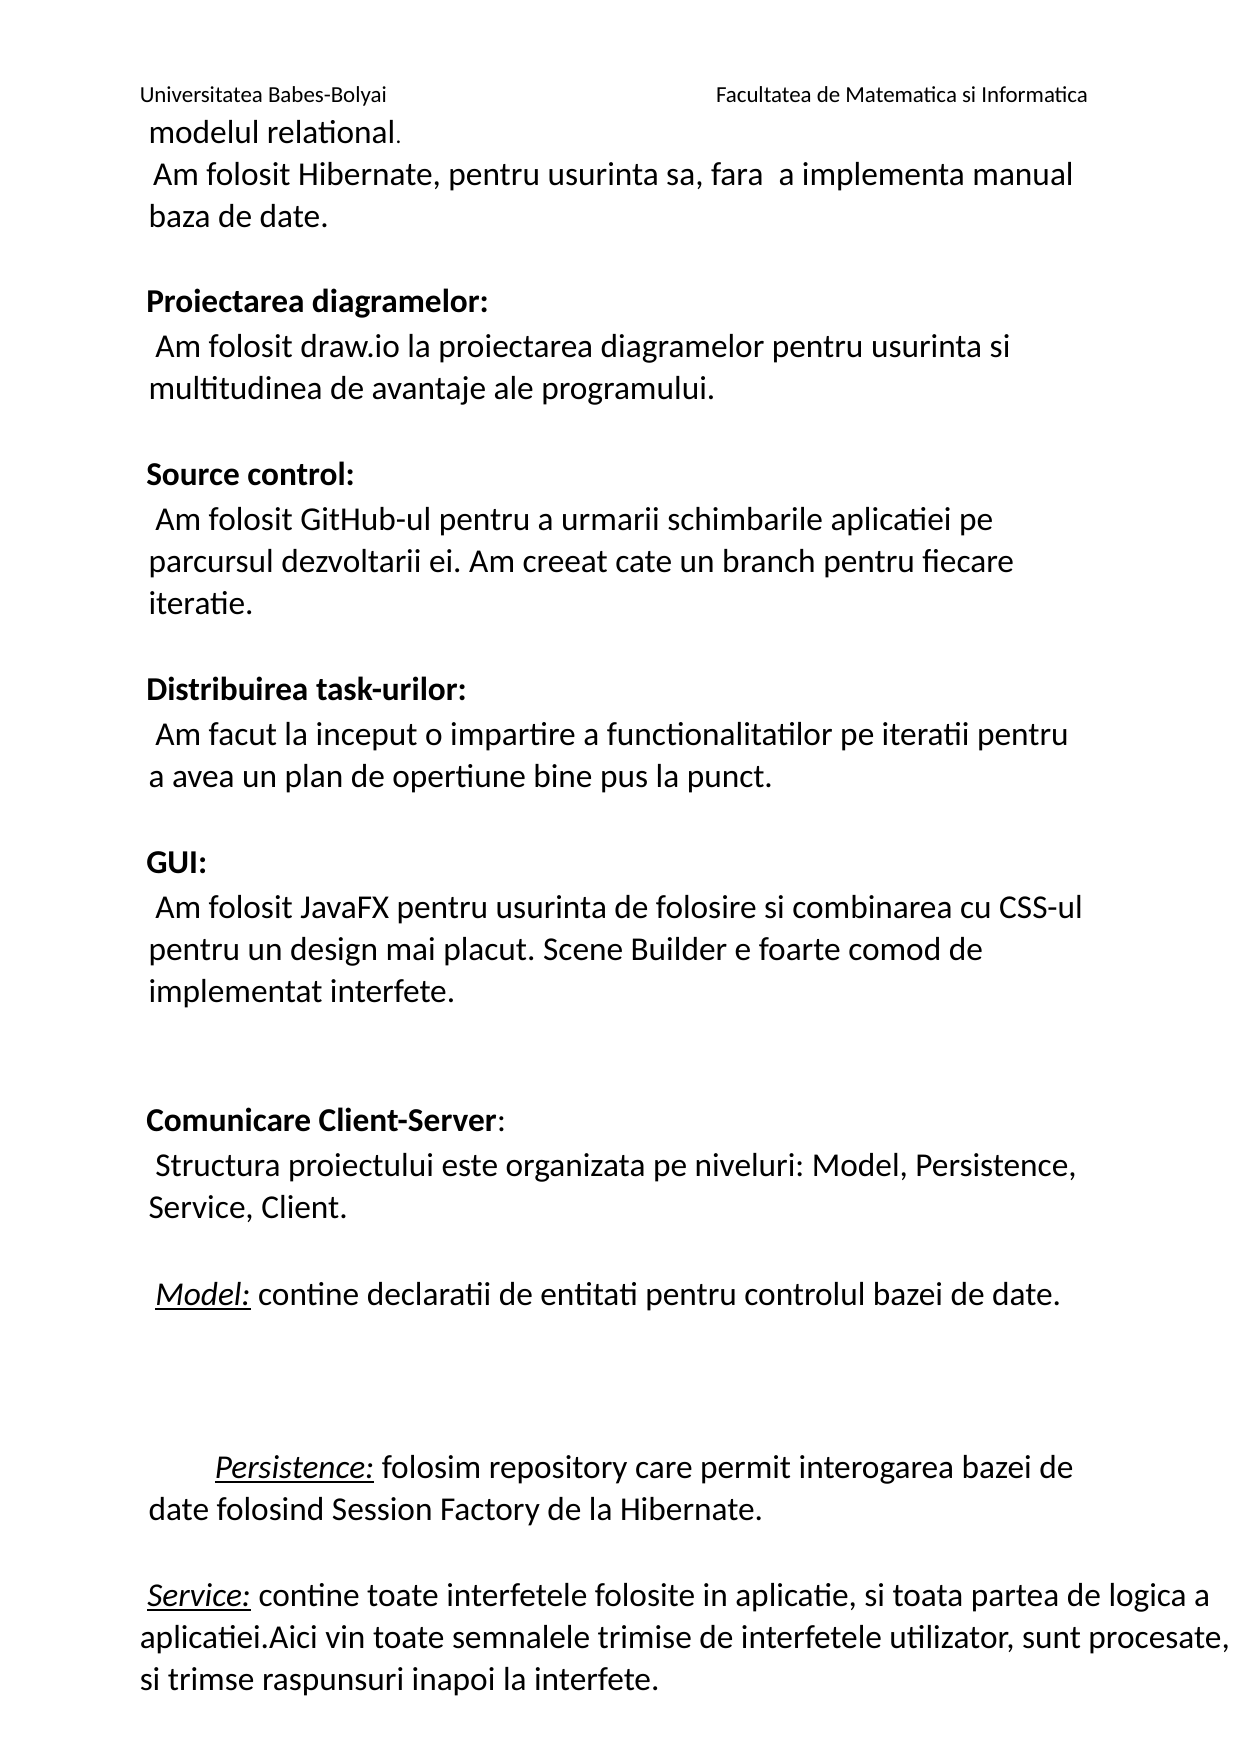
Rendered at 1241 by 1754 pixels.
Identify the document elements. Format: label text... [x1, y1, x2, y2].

text Proiectarea diagramelor: [146, 280, 1232, 321]
text Comunicare Client-Server: [146, 1099, 1232, 1140]
text Am folosit GitHub-ul pentru a urmarii schimbarile aplicatiei pe parcursul dezvoltarii ei. Am creeat cate un branch pentru fiecare iteratie. [148, 498, 1092, 623]
text Distribuirea task-urilor: [146, 668, 1232, 709]
text Source control: [146, 453, 1232, 494]
text Am folosit draw.io la proiectarea diagramelor pentru usurinta si multitudinea de avantaje ale programului. [148, 326, 1092, 408]
text Service: contine toate interfetele folosite in aplicatie, si toata partea de logica a aplicatiei.Aici vin toate semnalele trimise de interfetele utilizator, sunt procesate, si trimse raspunsuri inapoi la interfete. [139, 1574, 1232, 1699]
text Persistence: folosim repository care permit interogarea bazei de date folosind Session Factory de la Hibernate. [148, 1447, 1092, 1529]
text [148, 111, 1092, 152]
text Am folosit Hibernate, pentru usurinta sa, fara a implementa manual baza de date. [148, 153, 1092, 235]
text Am facut la inceput o impartire a functionalitatilor pe iteratii pentru a avea un plan de opertiune bine pus la punct. [148, 713, 1092, 796]
text Structura proiectului este organizata pe niveluri: Model, Persistence, Service, Client. [148, 1144, 1092, 1227]
text Model: contine declaratii de entitati pentru controlul bazei de date. [148, 1273, 1092, 1313]
text GUI: [146, 841, 1232, 881]
text Am folosit JavaFX pentru usurinta de folosire si combinarea cu CSS-ul pentru un design mai placut. Scene Builder e foarte comod de implementat interfete. [148, 886, 1092, 1010]
